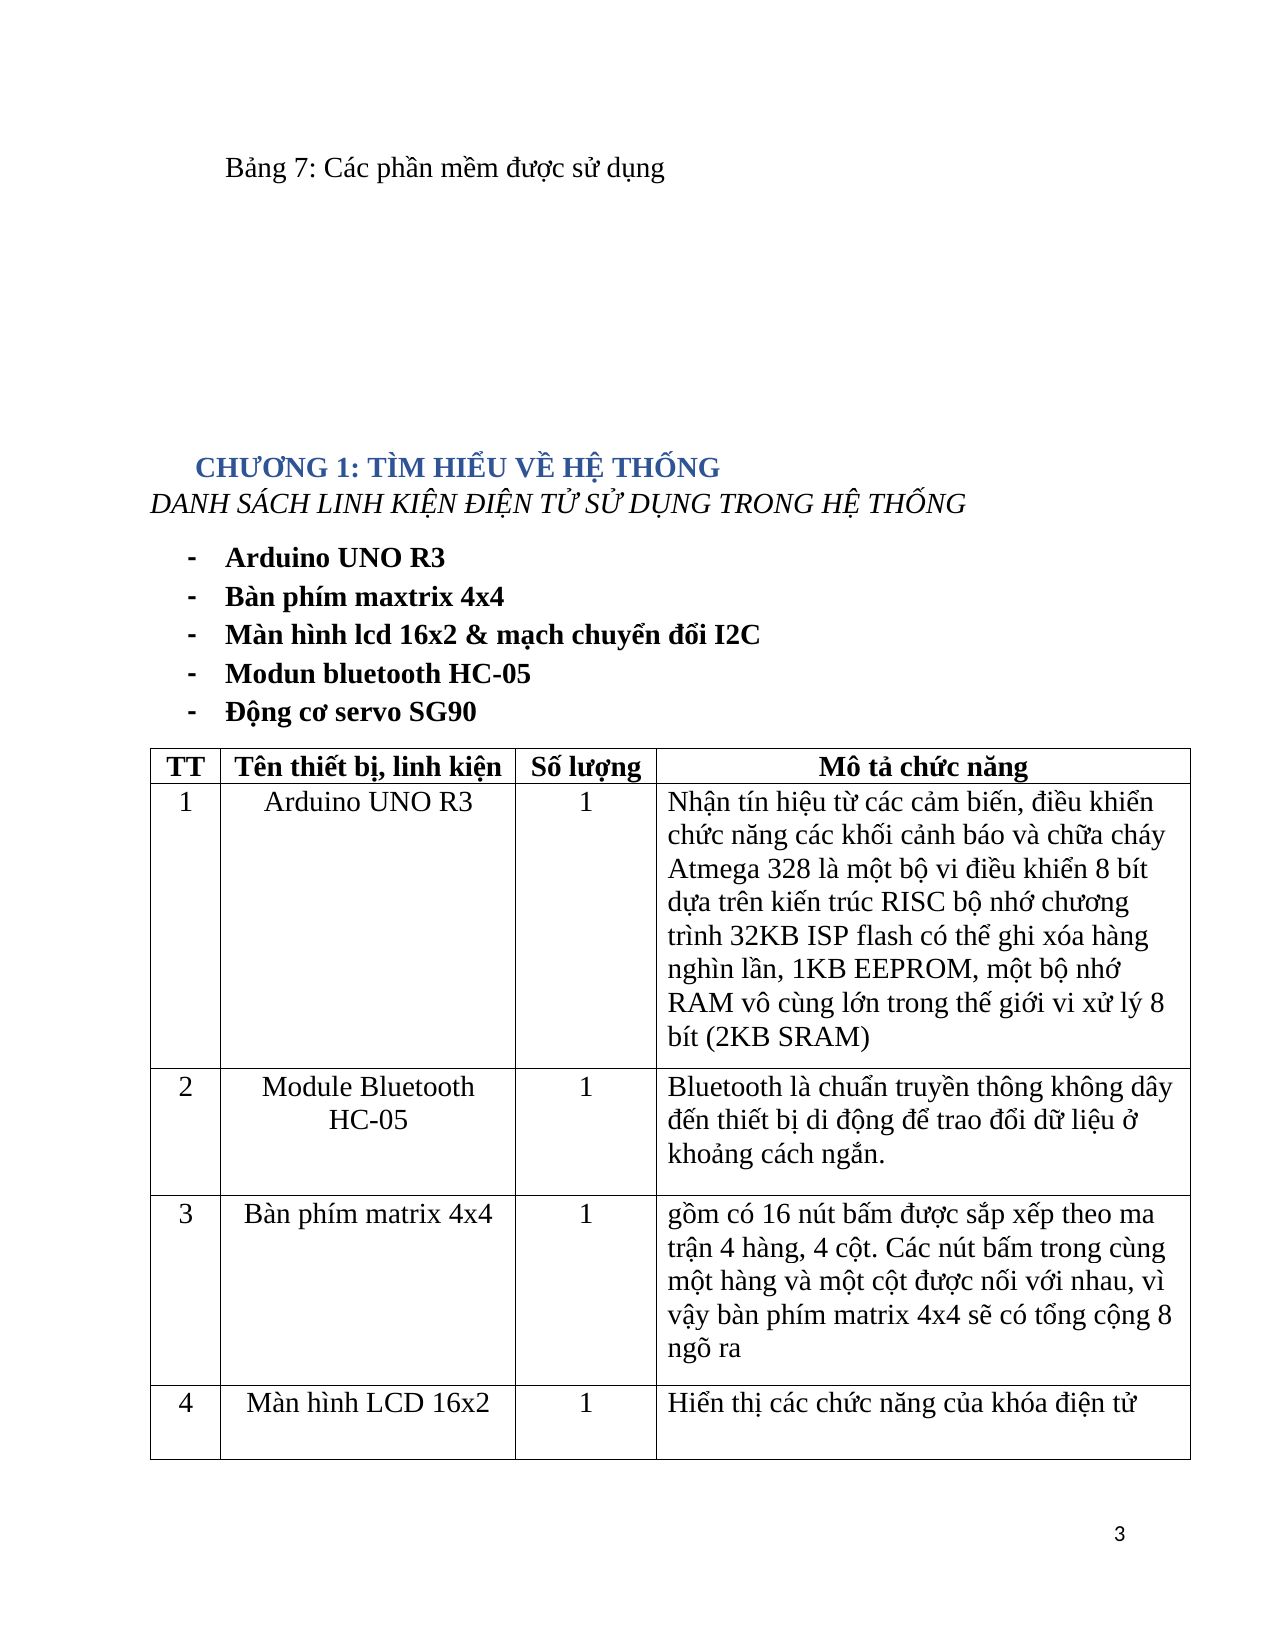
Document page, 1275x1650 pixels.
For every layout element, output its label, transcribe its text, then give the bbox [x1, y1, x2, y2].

table_cell Nhận tín hiệu từ các cảm biến, điều khiển chức năng các khối cảnh báo và chữa cháy Atmega 328 là một bộ vi điều khiển 8 bít dựa trên kiến trúc RISC bộ nhớ chương trình 32KB ISP flash có thể ghi xóa hàng nghìn lần, 1KB EEPROM, một bộ nhớ RAM vô cùng lớn trong thế giới vi xử lý 8 bít (2KB SRAM) [657, 784, 1190, 1068]
table_cell gồm có 16 nút bấm được sắp xếp theo ma trận 4 hàng, 4 cột. Các nút bấm trong cùng một hàng và một cột được nối với nhau, vì vậy bàn phím matrix 4x4 sẽ có tổng cộng 8 ngõ ra [657, 1196, 1190, 1384]
table_cell Bluetooth là chuẩn truyền thông không dây đến thiết bị di động để trao đổi dữ liệu ở khoảng cách ngắn. [657, 1069, 1190, 1195]
table_cell Màn hình LCD 16x2 [221, 1386, 515, 1458]
table_cell 2 [151, 1069, 220, 1195]
list Màn hình lcd 16x2 & mạch chuyển đổi I2C [187, 616, 1125, 652]
list Modun bluetooth HC-05 [187, 655, 1125, 690]
table_cell 1 [516, 1196, 656, 1384]
table_cell 1 [151, 784, 220, 1068]
list Arduino UNO R3 [187, 539, 1125, 575]
subtitle CHƯƠNG 1: TÌM HIỂU VỀ HỆ THỐNG [195, 451, 1125, 484]
table_header Số lượng [516, 749, 656, 783]
text Bảng 7: Các phần mềm được sử dụng [225, 150, 1125, 183]
table_header TT [151, 749, 220, 783]
table_cell 1 [516, 1386, 656, 1458]
text DANH SÁCH LINH KIỆN ĐIỆN TỬ SỬ DỤNG TRONG HỆ THỐNG [150, 487, 1125, 520]
table_cell 1 [516, 1069, 656, 1195]
list Bàn phím maxtrix 4x4 [187, 578, 1125, 613]
table_cell 3 [151, 1196, 220, 1384]
table_cell 4 [151, 1386, 220, 1458]
table_header Tên thiết bị, linh kiện [221, 749, 515, 783]
table_cell Bàn phím matrix 4x4 [221, 1196, 515, 1384]
table_cell 1 [516, 784, 656, 1068]
table_cell Hiển thị các chức năng của khóa điện tử [657, 1386, 1190, 1458]
table_cell Module Bluetooth HC-05 [221, 1069, 515, 1195]
table_cell Arduino UNO R3 [221, 784, 515, 1068]
table_header Mô tả chức năng [657, 749, 1190, 783]
list Động cơ servo SG90 [187, 693, 1125, 729]
